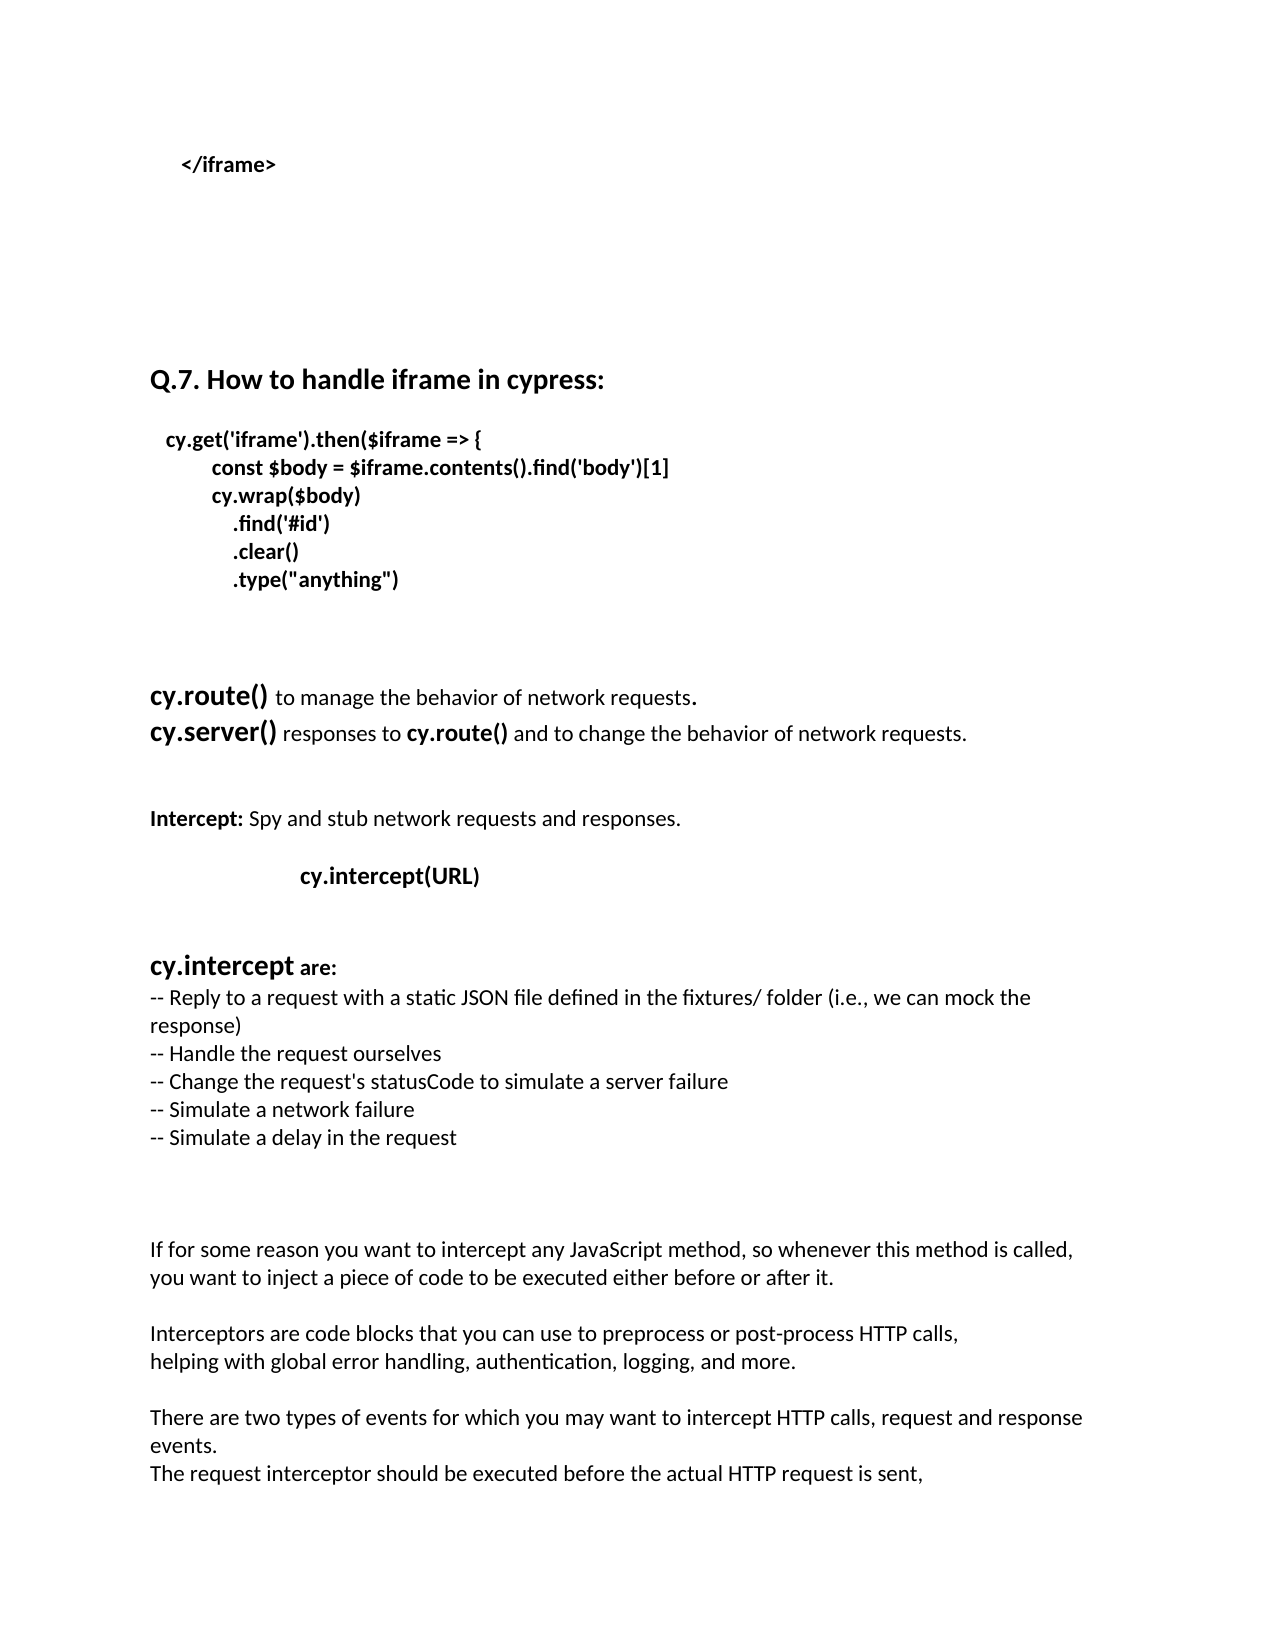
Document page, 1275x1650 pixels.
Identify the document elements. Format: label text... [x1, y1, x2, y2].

text -- Simulate a network failure [150, 1095, 1125, 1123]
text helping with global error handling, authentication, logging, and more. [150, 1347, 1125, 1375]
text const $body = $iframe.contents().find('body')[1] [150, 453, 1125, 481]
text you want to inject a piece of code to be executed either before or after it. [150, 1263, 1125, 1291]
text There are two types of events for which you may want to intercept HTTP calls, request and response events. [150, 1403, 1125, 1459]
text -- Reply to a request with a static JSON file defined in the fixtures/ folder (i.e., we can mock the response) [150, 983, 1125, 1039]
text </iframe> [150, 150, 1125, 178]
text cy.intercept are: [150, 947, 1125, 983]
text cy.get('iframe').then($iframe => { [150, 425, 1125, 453]
text -- Simulate a delay in the request [150, 1123, 1125, 1151]
text cy.server() responses to cy.route() and to change the behavior of network requests. [150, 713, 1125, 748]
text .find('#id') [150, 509, 1125, 537]
text Intercept: Spy and stub network requests and responses. [150, 804, 1125, 832]
text Interceptors are code blocks that you can use to preprocess or post-process HTTP calls, [150, 1319, 1125, 1347]
text If for some reason you want to intercept any JavaScript method, so whenever this method is called, [150, 1235, 1125, 1263]
text -- Change the request's statusCode to simulate a server failure [150, 1067, 1125, 1095]
text cy.wrap($body) [150, 481, 1125, 509]
text cy.intercept(URL) [150, 861, 1125, 891]
text .type("anything") [150, 565, 1125, 593]
text The request interceptor should be executed before the actual HTTP request is sent, [150, 1459, 1125, 1487]
text -- Handle the request ourselves [150, 1039, 1125, 1067]
text Q.7. How to handle iframe in cypress: [150, 361, 1125, 397]
text cy.route() to manage the behavior of network requests. [150, 677, 1125, 713]
text .clear() [150, 537, 1125, 565]
